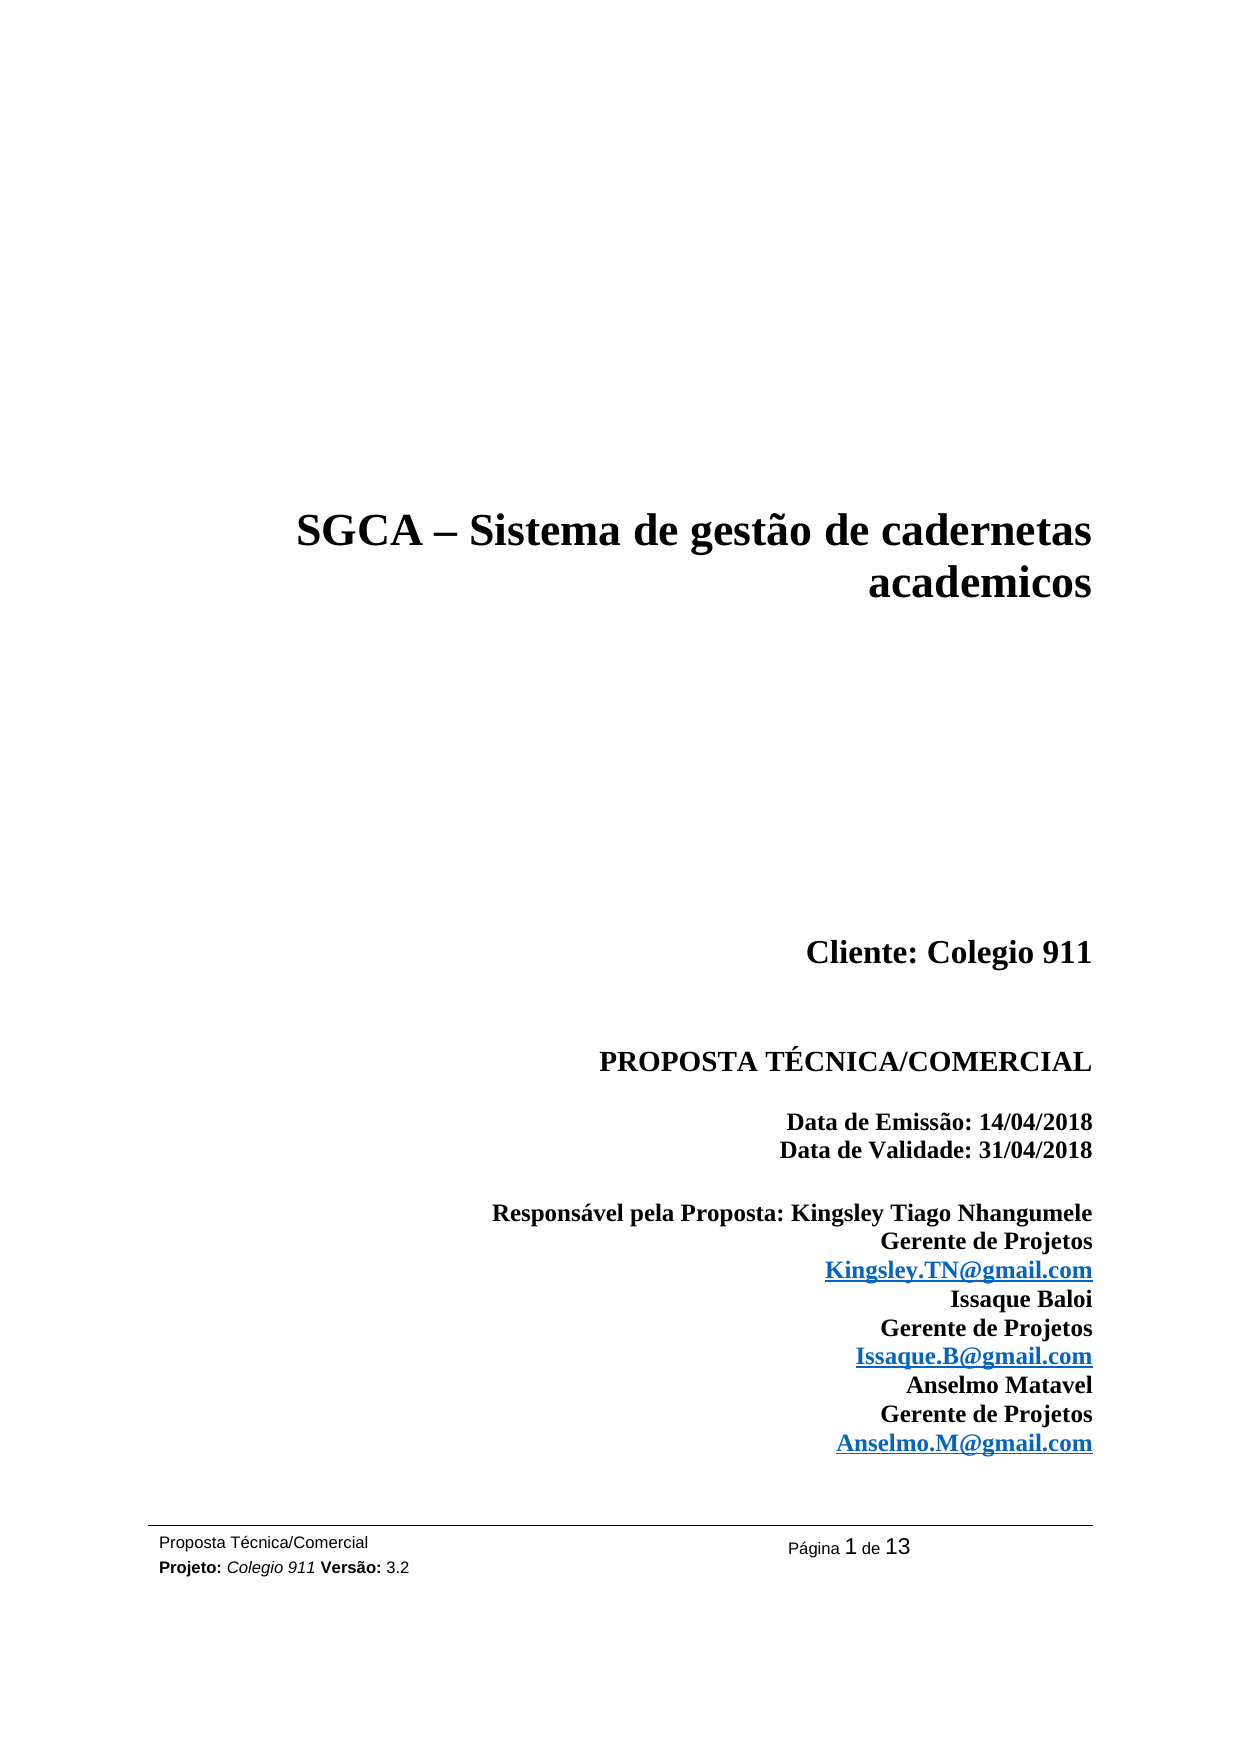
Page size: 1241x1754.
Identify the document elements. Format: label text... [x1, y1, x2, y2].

text Data de Validade: 31/04/2018 [148, 1135, 1092, 1164]
text Gerente de Projetos [148, 1226, 1092, 1255]
text PROPOSTA TÉCNICA/COMERCIAL [148, 1011, 1092, 1078]
text Issaque.B@gmail.com [148, 1341, 1092, 1370]
text Anselmo Matavel [148, 1370, 1092, 1399]
text Anselmo.M@gmail.com [148, 1428, 1092, 1456]
text Responsável pela Proposta: Kingsley Tiago Nhangumele [148, 1198, 1092, 1226]
text SGCA – Sistema de gestão de cadernetas academicos [148, 502, 1092, 608]
text Issaque Baloi [148, 1284, 1092, 1313]
text Kingsley.TN@gmail.com [148, 1255, 1092, 1284]
text Gerente de Projetos [148, 1399, 1092, 1428]
text Gerente de Projetos [148, 1313, 1092, 1341]
text Data de Emissão: 14/04/2018 [148, 1107, 1092, 1135]
text Cliente: Colegio 911 [148, 933, 1092, 971]
